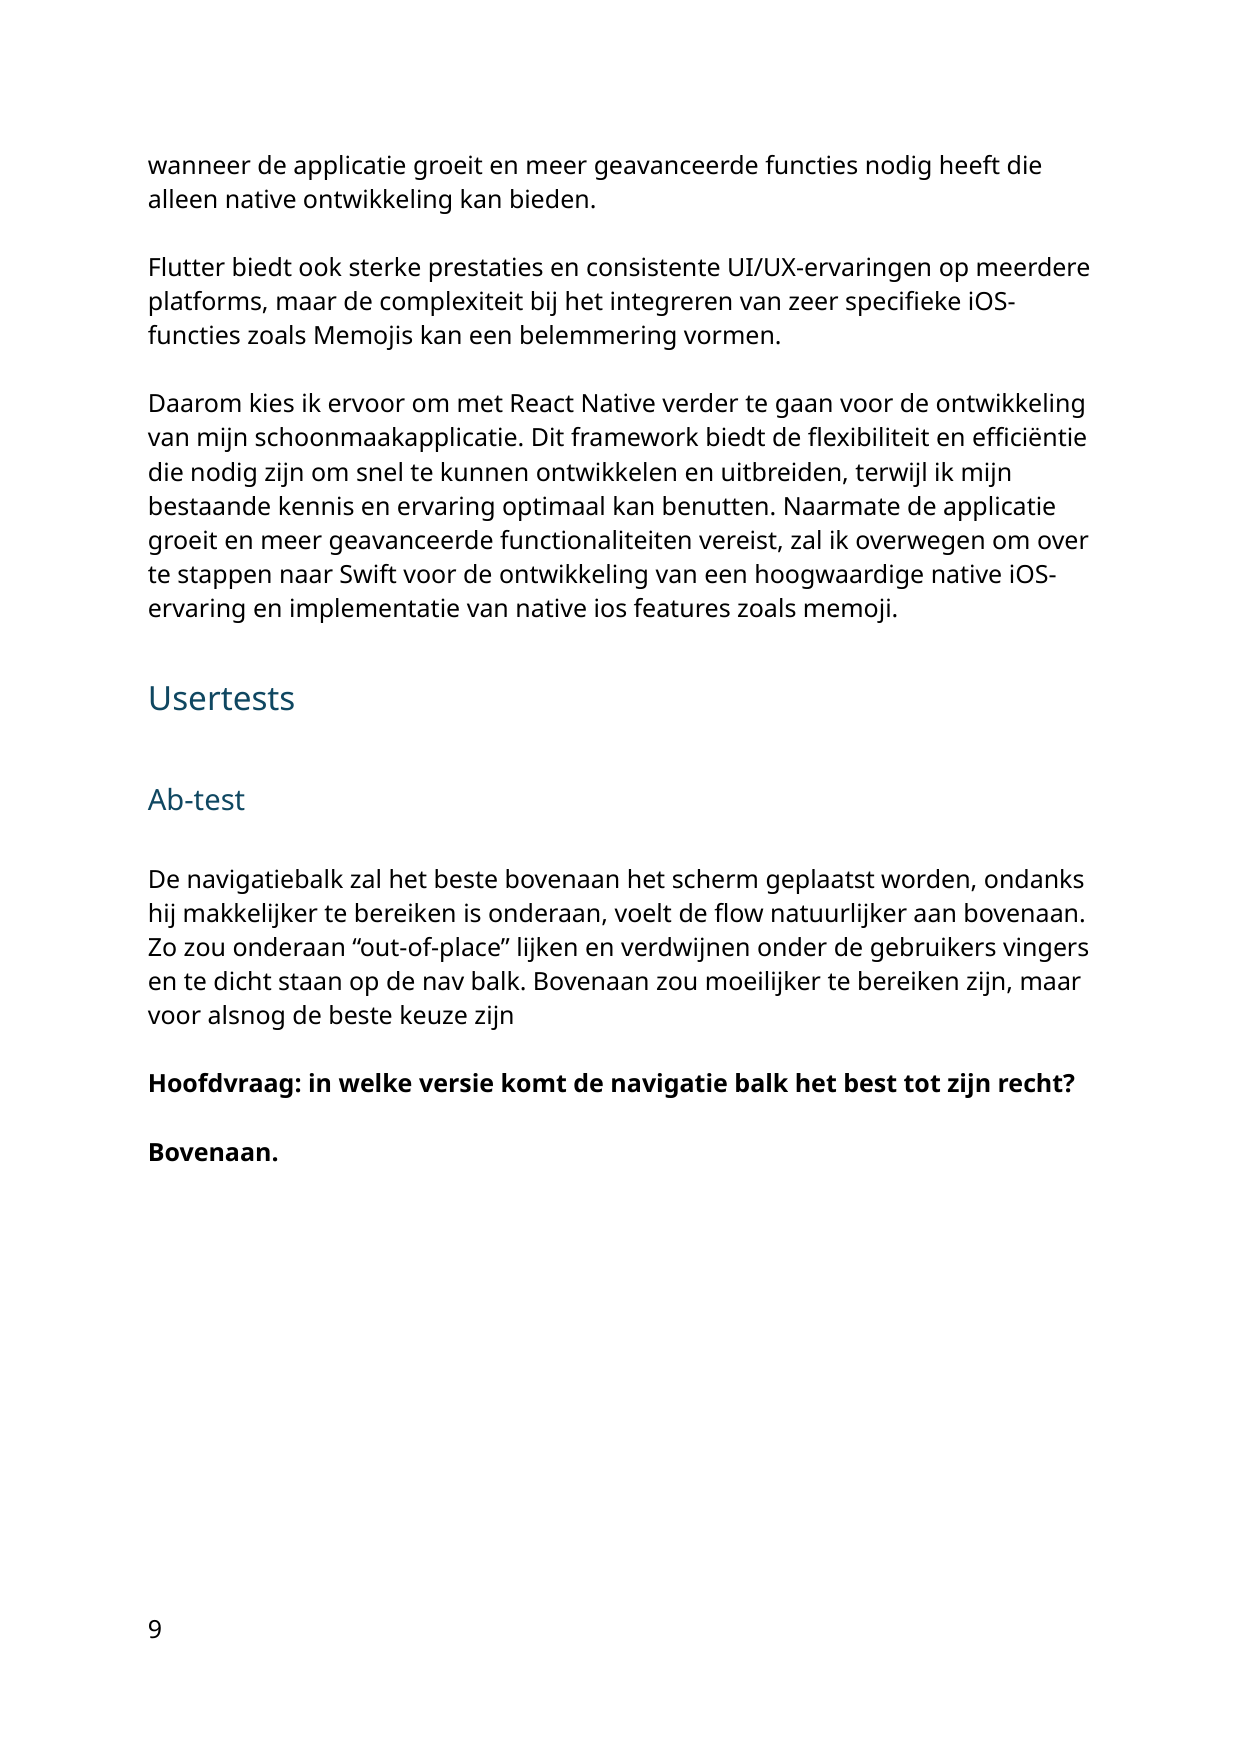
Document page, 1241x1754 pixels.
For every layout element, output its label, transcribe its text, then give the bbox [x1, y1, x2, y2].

text De navigatiebalk zal het beste bovenaan het scherm geplaatst worden, ondanks hij makkelijker te bereiken is onderaan, voelt de flow natuurlijker aan bovenaan. Zo zou onderaan “out-of-place” lijken en verdwijnen onder de gebruikers vingers en te dicht staan op de nav balk. Bovenaan zou moeilijker te bereiken zijn, maar voor alsnog de beste keuze zijn [148, 862, 1093, 1032]
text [148, 148, 1093, 216]
text Bovenaan. [148, 1134, 1093, 1168]
text Daarom kies ik ervoor om met React Native verder te gaan voor de ontwikkeling van mijn schoonmaakapplicatie. Dit framework biedt de flexibiliteit en efficiëntie die nodig zijn om snel te kunnen ontwikkelen en uitbreiden, terwijl ik mijn bestaande kennis en ervaring optimaal kan benutten. Naarmate de applicatie groeit en meer geavanceerde functionaliteiten vereist, zal ik overwegen om over te stappen naar Swift voor de ontwikkeling van een hoogwaardige native iOS-ervaring en implementatie van native ios features zoals memoji. [148, 386, 1093, 624]
subtitle Usertests [148, 675, 1093, 721]
subtitle Ab-test [148, 780, 1093, 819]
text Hoofdvraag: in welke versie komt de navigatie balk het best tot zijn recht? [148, 1066, 1093, 1100]
text Flutter biedt ook sterke prestaties en consistente UI/UX-ervaringen op meerdere platforms, maar de complexiteit bij het integreren van zeer specifieke iOS-functies zoals Memojis kan een belemmering vormen. [148, 250, 1093, 352]
